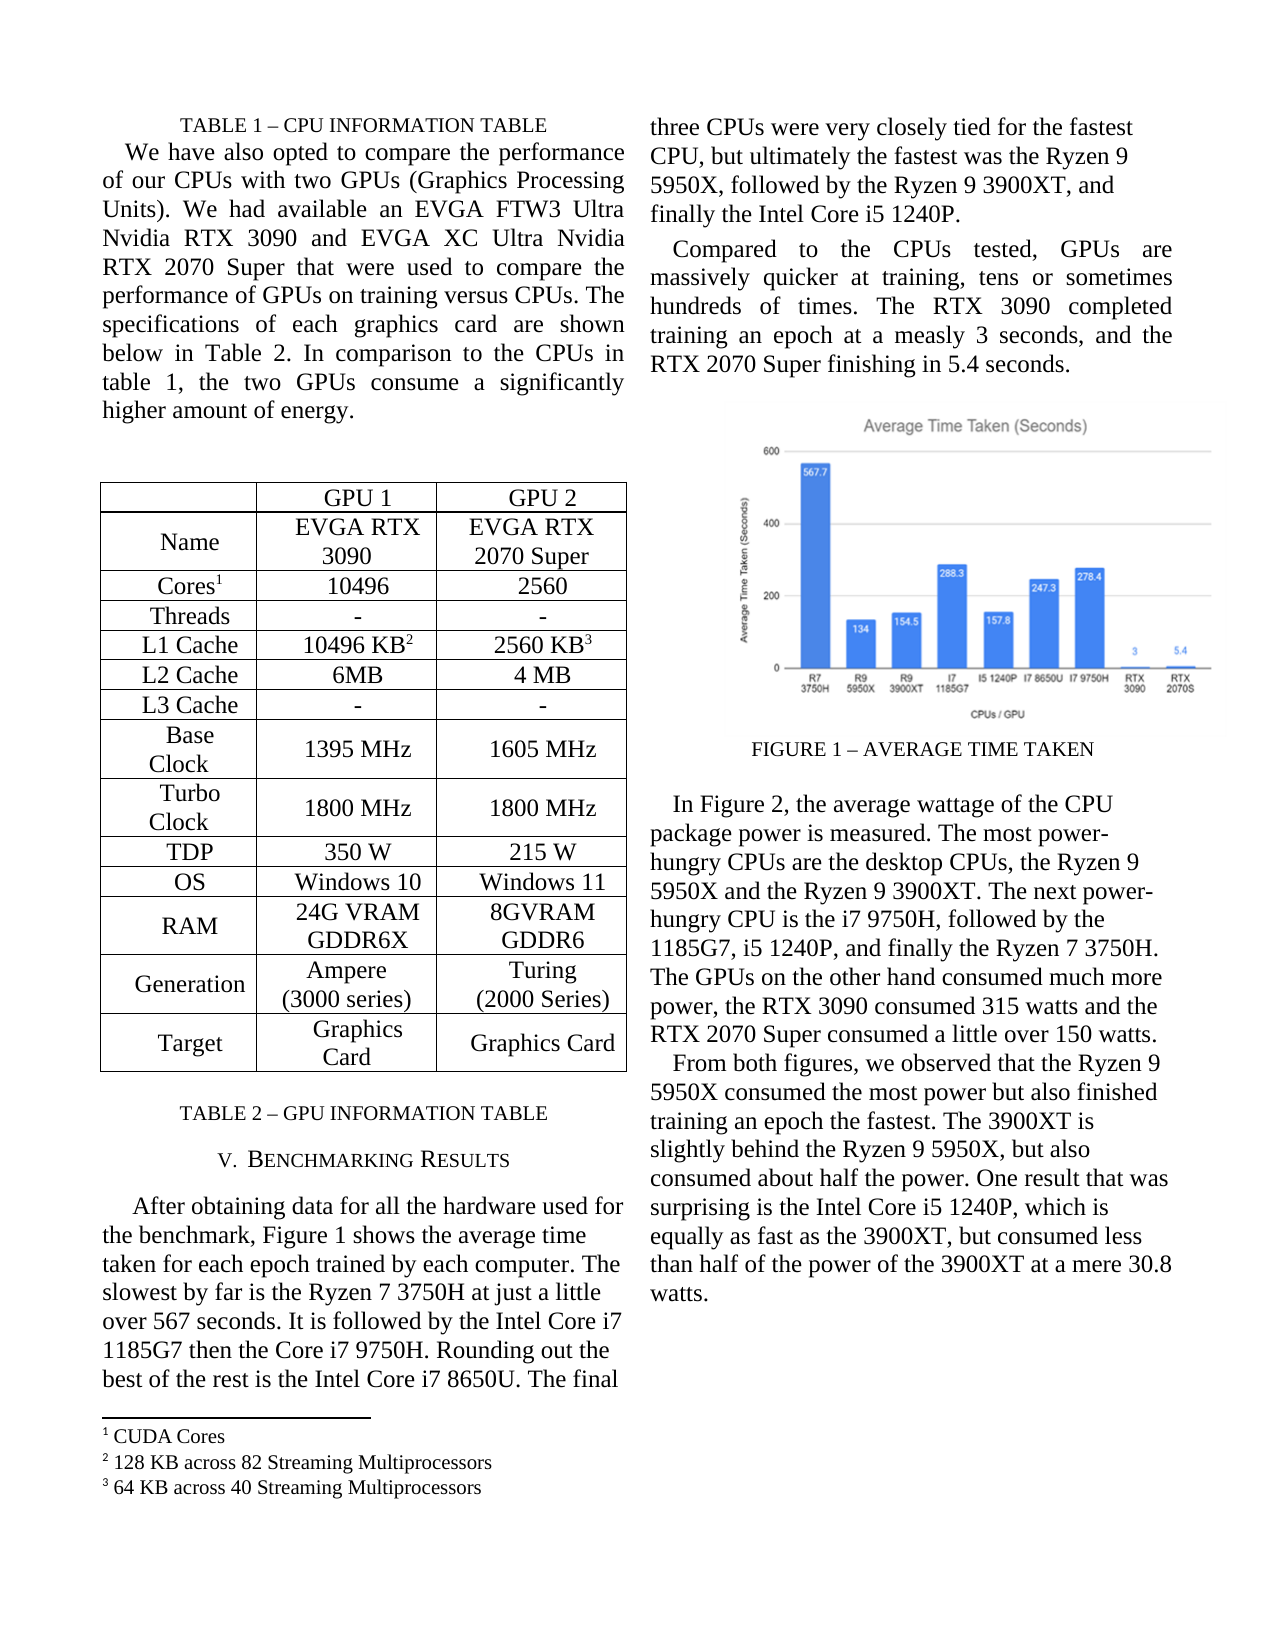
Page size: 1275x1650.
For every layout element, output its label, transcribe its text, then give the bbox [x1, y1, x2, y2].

subtitle Benchmarking Results [102, 1144, 625, 1172]
table_cell 2560 [437, 571, 626, 600]
table_cell Cores [101, 571, 256, 600]
table_cell 10496 KB [257, 631, 436, 659]
table_cell Turing (2000 Series) [437, 955, 626, 1013]
table_cell 10496 [257, 571, 436, 600]
table_cell 1800 MHz [437, 779, 626, 836]
table_cell 1605 MHz [437, 720, 626, 777]
table_cell - [437, 601, 626, 629]
table_cell - [257, 601, 436, 629]
text We have also opted to compare the performance of our CPUs with two GPUs (Graphics Processing Units). We had available an EVGA FTW3 Ultra Nvidia RTX 3090 and EVGA XC Ultra Nvidia RTX 2070 Super that were used to compare the performance of GPUs on training versus CPUs. The specifications of each graphics card are shown below in Table 2. In comparison to the CPUs in table 1, the two GPUs consume a significantly higher amount of energy. [102, 137, 625, 424]
table_cell Ampere (3000 series) [257, 955, 436, 1013]
table_cell 350 W [257, 837, 436, 866]
table_cell Graphics Card [437, 1014, 626, 1071]
picture [724, 401, 1227, 737]
table_cell 8GVRAM GDDR6 [437, 897, 626, 954]
table_cell 1800 MHz [257, 779, 436, 836]
table_cell RAM [101, 897, 256, 954]
table_cell 4 MB [437, 660, 626, 689]
table_cell 215 W [437, 837, 626, 866]
table_cell EVGA RTX 3090 [257, 513, 436, 570]
table_cell Generation [101, 955, 256, 1013]
table_cell TDP [101, 837, 256, 866]
table_cell Turbo Clock [101, 779, 256, 836]
table_cell Graphics Card [257, 1014, 436, 1071]
table_cell L3 Cache [101, 690, 256, 719]
text TABLE 1 – CPU INFORMATION TABLE [102, 112, 625, 137]
table_cell - [437, 690, 626, 719]
table_header [101, 483, 256, 511]
table_cell Threads [101, 601, 256, 629]
table_cell Name [101, 513, 256, 570]
table_cell Base Clock [101, 720, 256, 777]
table_cell OS [101, 867, 256, 896]
table_cell EVGA RTX 2070 Super [437, 513, 626, 570]
text In Figure 2, the average wattage of the CPU package power is measured. The most power-hungry CPUs are the desktop CPUs, the Ryzen 9 5950X and the Ryzen 9 3900XT. The next power-hungry CPU is the i7 9750H, followed by the 1185G7, i5 1240P, and finally the Ryzen 7 3750H. The GPUs on the other hand consumed much more power, the RTX 3090 consumed 315 watts and the RTX 2070 Super consumed a little over 150 watts. [650, 789, 1173, 1048]
text FIGURE 1 – AVERAGE TIME TAKEN [650, 737, 1173, 761]
table_cell 2560 KB [437, 631, 626, 659]
table_cell L1 Cache [101, 631, 256, 659]
table_header GPU 2 [437, 483, 626, 511]
subtitle After obtaining data for all the hardware used for the benchmark, Figure 1 shows the average time taken for each epoch trained by each computer. The slowest by far is the Ryzen 7 3750H at just a little over 567 seconds. It is followed by the Intel Core i7 1185G7 then the Core i7 9750H. Rounding out the best of the rest is the Intel Core i7 8650U. The final three CPUs were very closely tied for the fastest CPU, but ultimately the fastest was the Ryzen 9 5950X, followed by the Ryzen 9 3900XT, and finally the Intel Core i5 1240P. [102, 1191, 625, 1392]
subtitle After obtaining data for all the hardware used for the benchmark, Figure 1 shows the average time taken for each epoch trained by each computer. The slowest by far is the Ryzen 7 3750H at just a little over 567 seconds. It is followed by the Intel Core i7 1185G7 then the Core i7 9750H. Rounding out the best of the rest is the Intel Core i7 8650U. The final three CPUs were very closely tied for the fastest CPU, but ultimately the fastest was the Ryzen 9 5950X, followed by the Ryzen 9 3900XT, and finally the Intel Core i5 1240P. [650, 112, 1173, 227]
table_cell L2 Cache [101, 660, 256, 689]
table_cell Target [101, 1014, 256, 1071]
table_cell 1395 MHz [257, 720, 436, 777]
table_cell 6MB [257, 660, 436, 689]
table_cell Windows 11 [437, 867, 626, 896]
text TABLE 2 – GPU INFORMATION TABLE [102, 1101, 625, 1125]
text From both figures, we observed that the Ryzen 9 5950X consumed the most power but also finished training an epoch the fastest. The 3900XT is slightly behind the Ryzen 9 5950X, but also consumed about half the power. One result that was surprising is the Intel Core i5 1240P, which is equally as fast as the 3900XT, but consumed less than half of the power of the 3900XT at a mere 30.8 watts. [650, 1048, 1173, 1307]
table_cell 24G VRAM GDDR6X [257, 897, 436, 954]
text Compared to the CPUs tested, GPUs are massively quicker at training, tens or sometimes hundreds of times. The RTX 3090 completed training an epoch at a measly 3 seconds, and the RTX 2070 Super finishing in 5.4 seconds. [650, 234, 1173, 377]
table_header GPU 1 [257, 483, 436, 511]
table_cell Windows 10 [257, 867, 436, 896]
table_cell - [257, 690, 436, 719]
